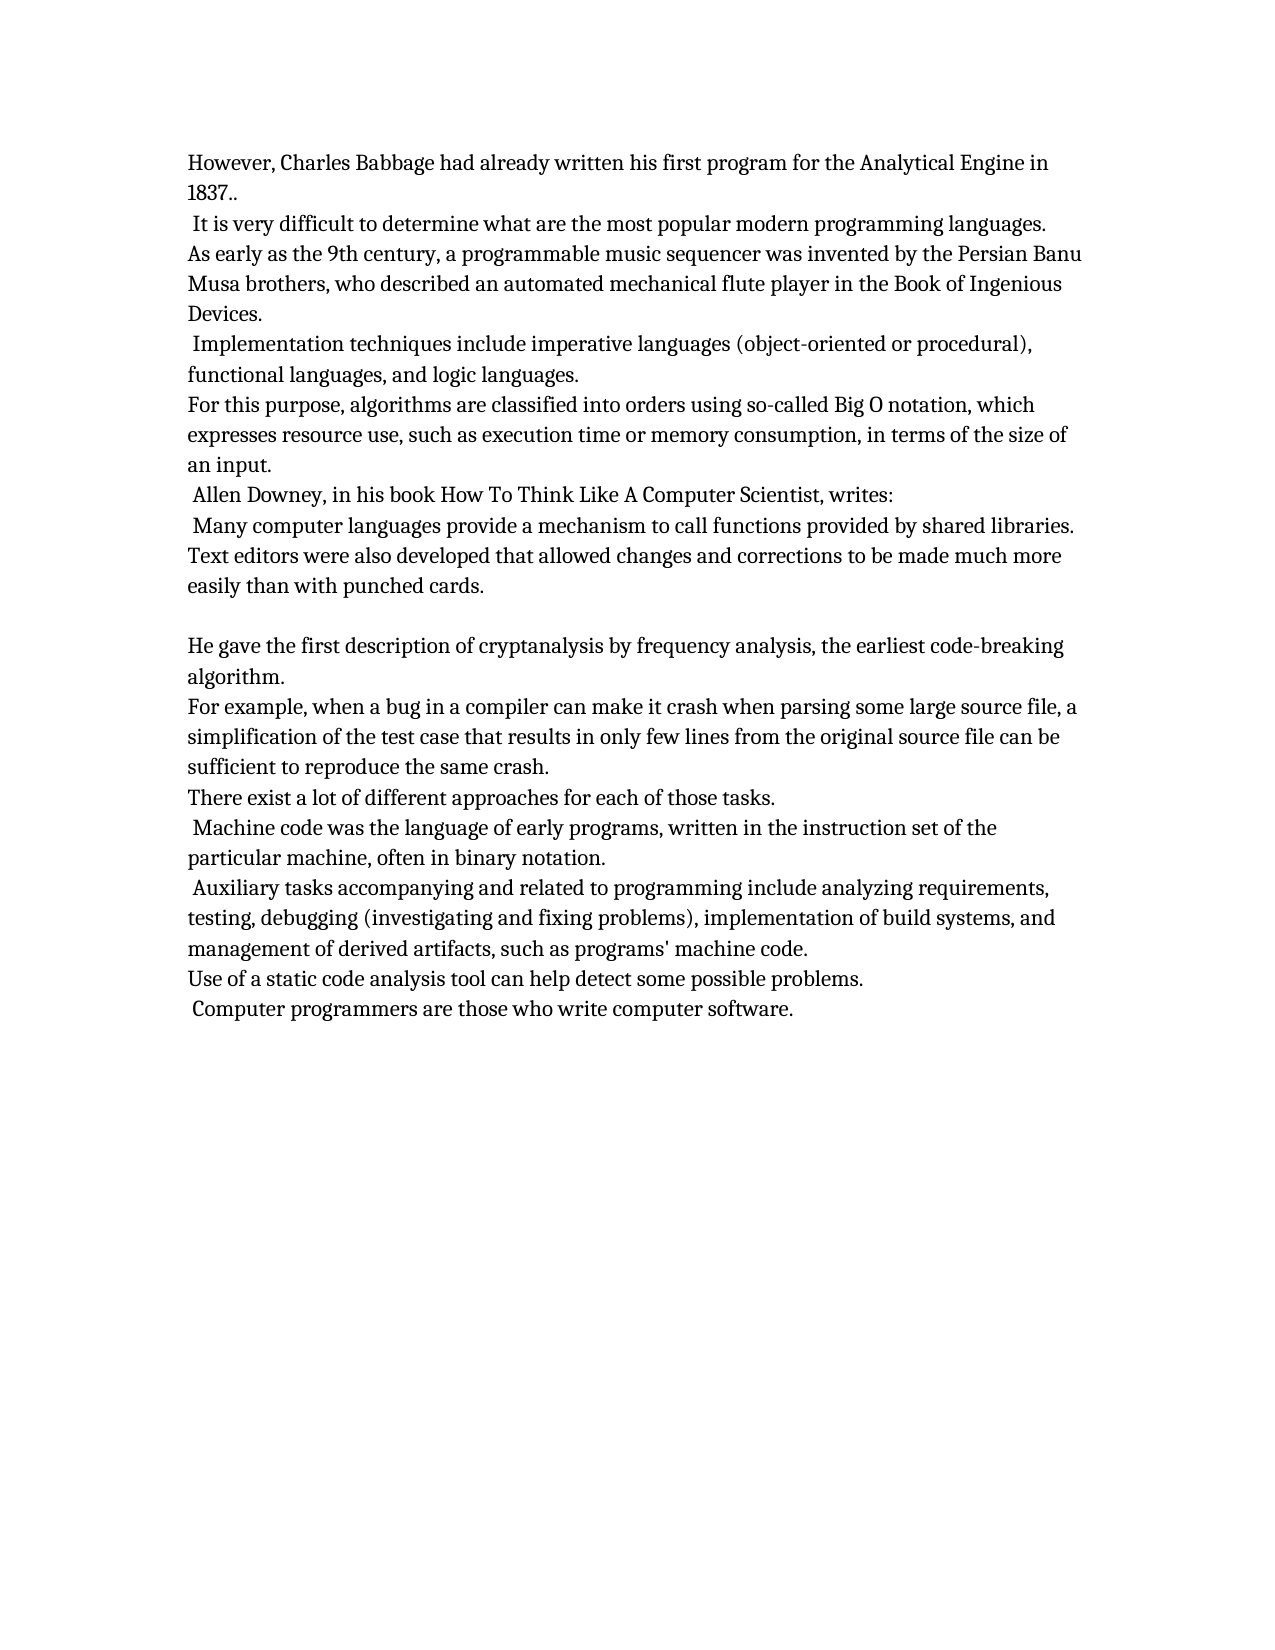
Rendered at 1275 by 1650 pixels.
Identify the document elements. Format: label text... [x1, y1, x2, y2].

text However, Charles Babbage had already written his first program for the Analytical Engine in 1837.. It is very difficult to determine what are the most popular modern programming languages. As early as the 9th century, a programmable music sequencer was invented by the Persian Banu Musa brothers, who described an automated mechanical flute player in the Book of Ingenious Devices. Implementation techniques include imperative languages (object-oriented or procedural), functional languages, and logic languages. For this purpose, algorithms are classified into orders using so-called Big O notation, which expresses resource use, such as execution time or memory consumption, in terms of the size of an input. Allen Downey, in his book How To Think Like A Computer Scientist, writes: Many computer languages provide a mechanism to call functions provided by shared libraries. Text editors were also developed that allowed changes and corrections to be made much more easily than with punched cards. He gave the first description of cryptanalysis by frequency analysis, the earliest code-breaking algorithm. For example, when a bug in a compiler can make it crash when parsing some large source file, a simplification of the test case that results in only few lines from the original source file can be sufficient to reproduce the same crash. There exist a lot of different approaches for each of those tasks. Machine code was the language of early programs, written in the instruction set of the particular machine, often in binary notation. Auxiliary tasks accompanying and related to programming include analyzing requirements, testing, debugging (investigating and fixing problems), implementation of build systems, and management of derived artifacts, such as programs' machine code. Use of a static code analysis tool can help detect some possible problems. Computer programmers are those who write computer software. [187, 150, 1087, 1022]
